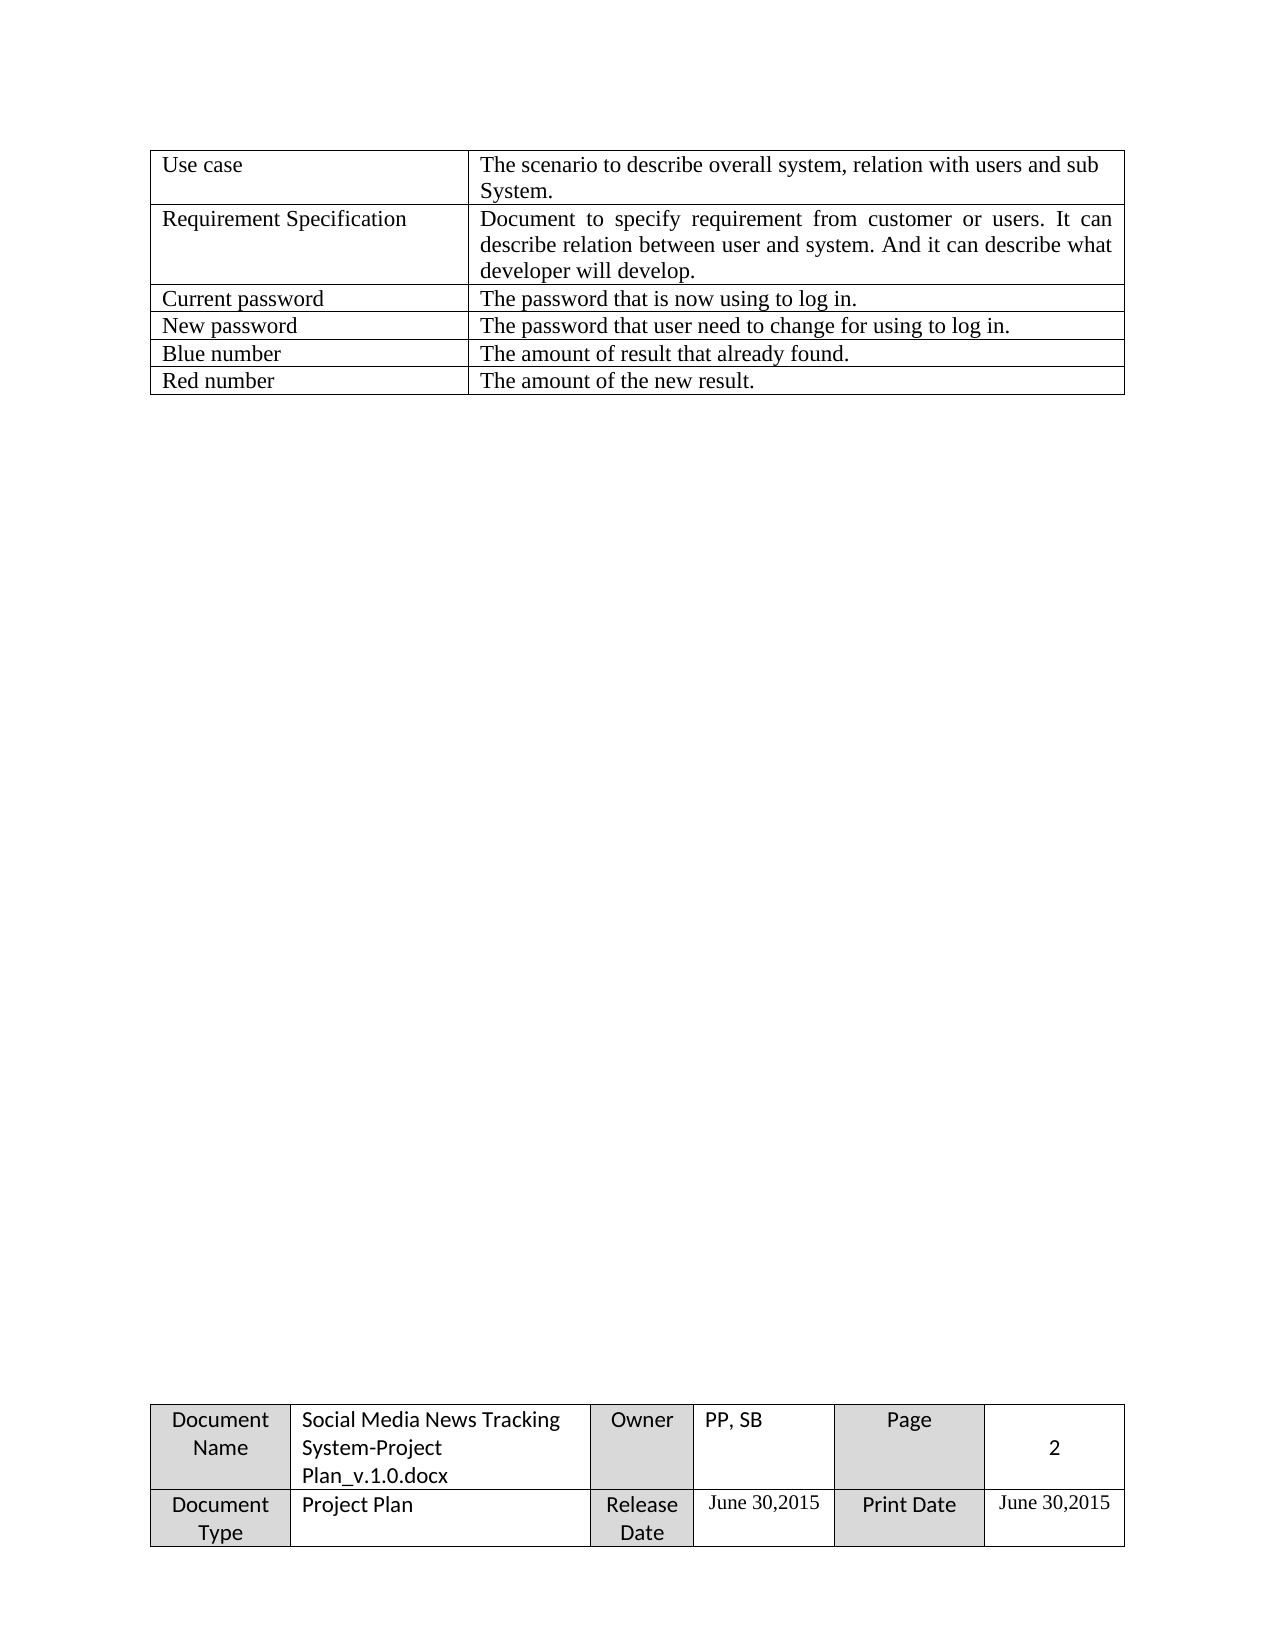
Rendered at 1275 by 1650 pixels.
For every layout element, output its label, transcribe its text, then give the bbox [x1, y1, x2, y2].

table_cell New password [151, 312, 468, 339]
table_cell The amount of the new result. [469, 367, 1124, 393]
table_cell The amount of result that already found. [469, 340, 1124, 366]
table_cell Document to specify requirement from customer or users. It can describe relation between user and system. And it can describe what developer will develop. [469, 205, 1124, 284]
table_cell Use case [151, 151, 468, 204]
table_cell Requirement Specification [151, 205, 468, 284]
table_cell The password that user need to change for using to log in. [469, 312, 1124, 339]
table_cell Current password [151, 285, 468, 311]
table_cell Blue number [151, 340, 468, 366]
table_cell Red number [151, 367, 468, 393]
table_cell The scenario to describe overall system, relation with users and sub System. [469, 151, 1124, 204]
table_cell The password that is now using to log in. [469, 285, 1124, 311]
